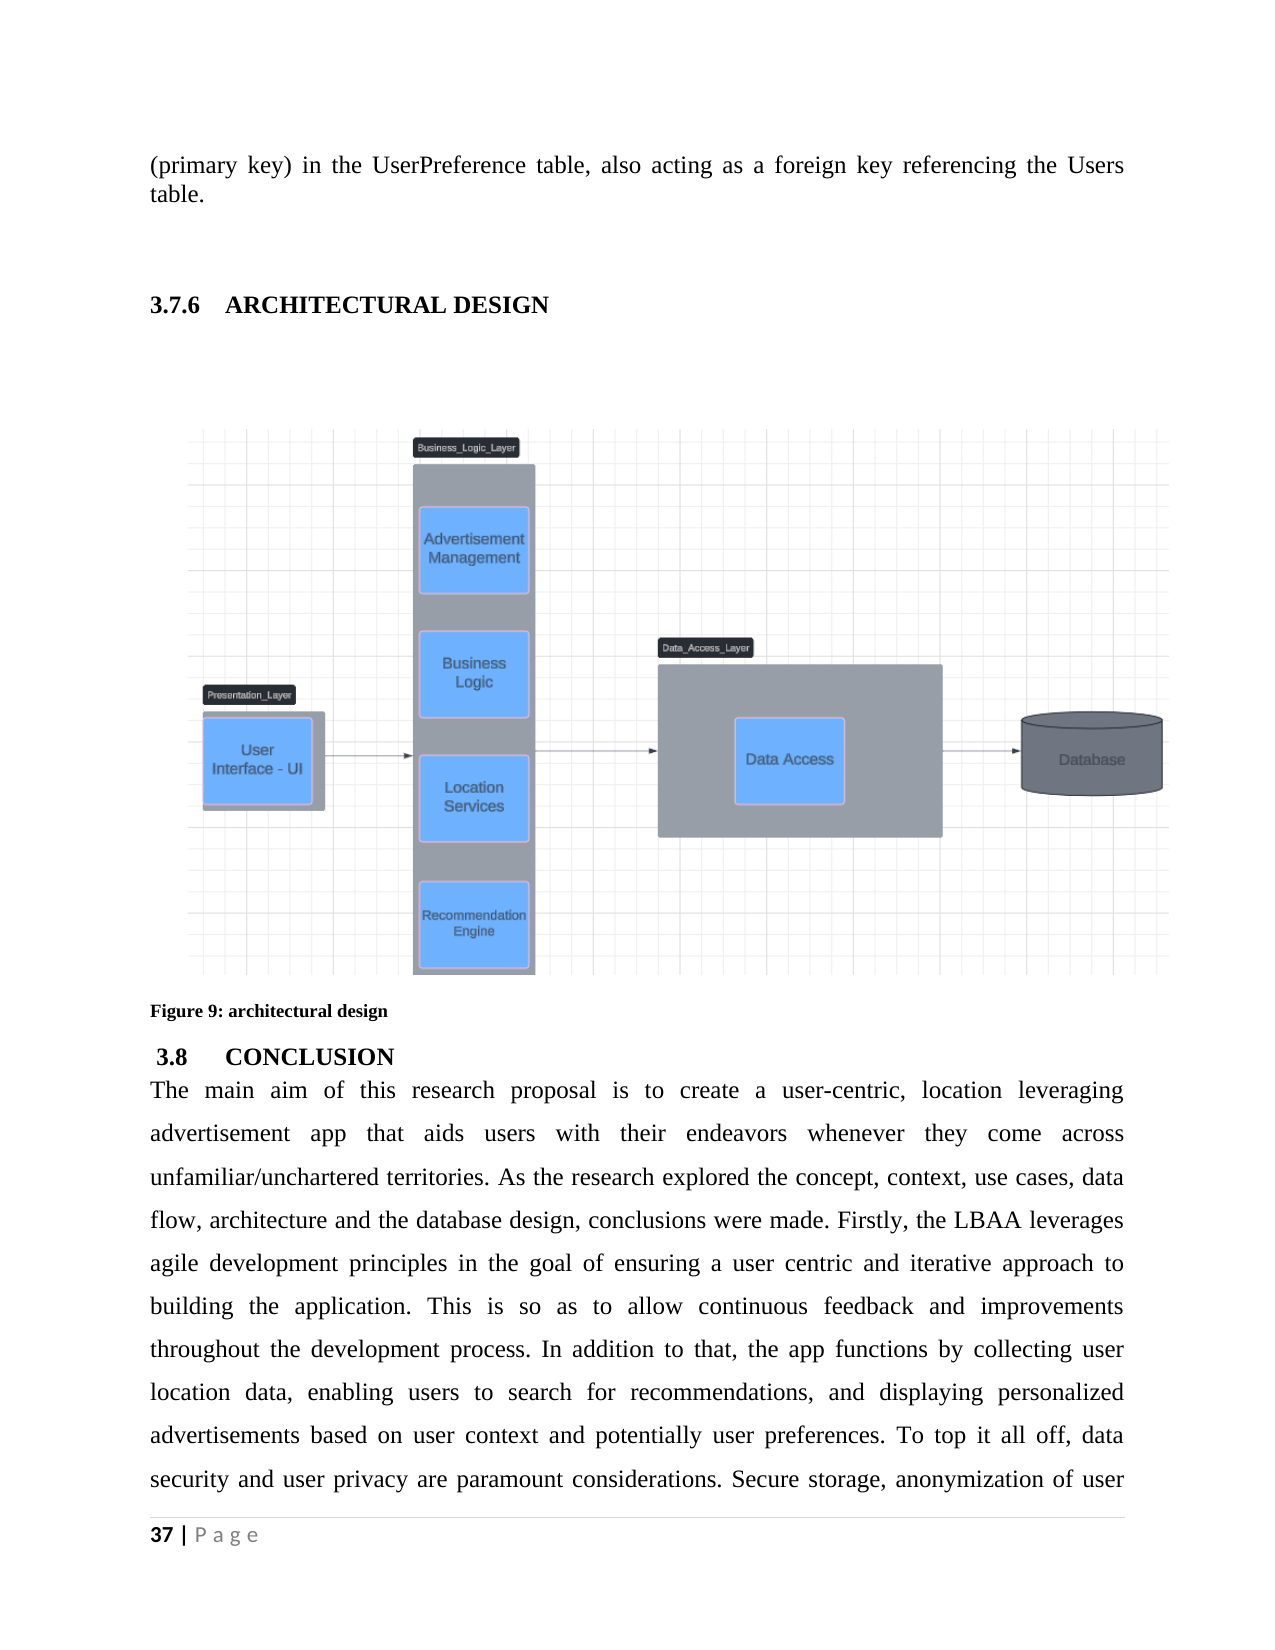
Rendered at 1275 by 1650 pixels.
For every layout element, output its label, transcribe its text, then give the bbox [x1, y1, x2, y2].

subtitle CONCLUSION [187, 1042, 1125, 1071]
text Figure 9: architectural design [150, 1000, 1125, 1021]
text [150, 150, 1125, 207]
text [150, 1075, 1125, 1492]
subtitle ARCHITECTURAL DESIGN [150, 291, 1125, 319]
picture [187, 429, 1169, 975]
